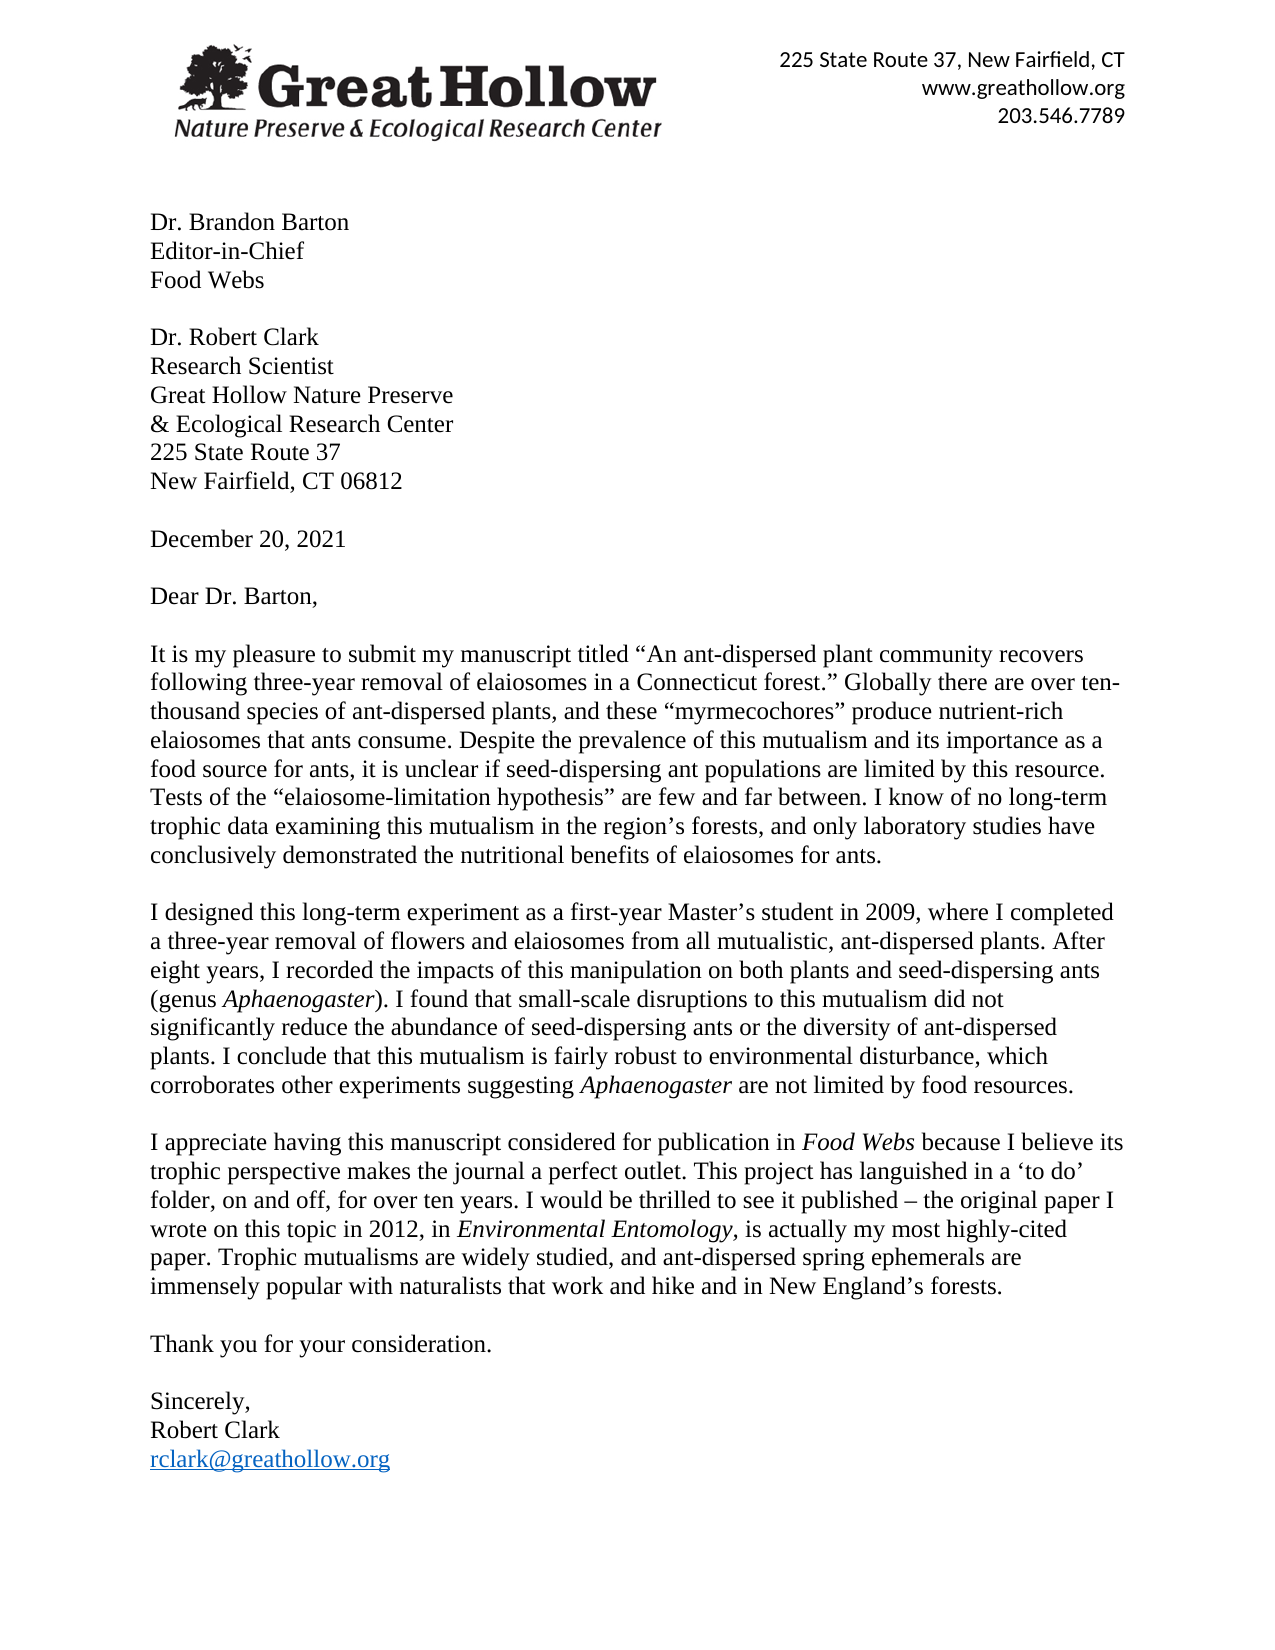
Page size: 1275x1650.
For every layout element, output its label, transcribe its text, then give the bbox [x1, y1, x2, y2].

text Editor-in-Chief [150, 236, 1125, 265]
text Dear Dr. Barton, [150, 581, 1125, 610]
text Robert Clark [150, 1415, 1125, 1444]
text I designed this long-term experiment as a first-year Master’s student in 2009, where I completed a three-year removal of flowers and elaiosomes from all mutualistic, ant-dispersed plants. After eight years, I recorded the impacts of this manipulation on both plants and seed-dispersing ants (genus Aphaenogaster). I found that small-scale disruptions to this mutualism did not significantly reduce the abundance of seed-dispersing ants or the diversity of ant-dispersed plants. I conclude that this mutualism is fairly robust to environmental disturbance, which corroborates other experiments suggesting Aphaenogaster are not limited by food resources. [150, 897, 1125, 1099]
text December 20, 2021 [150, 524, 1125, 552]
text Thank you for your consideration. [150, 1329, 1125, 1357]
text rclark@greathollow.org [150, 1444, 1125, 1472]
text Food Webs [150, 265, 1125, 294]
text Research Scientist [150, 351, 1125, 380]
text Great Hollow Nature Preserve [150, 380, 1125, 409]
text Dr. Brandon Barton [150, 207, 1125, 236]
text Dr. Robert Clark [150, 322, 1125, 351]
text I appreciate having this manuscript considered for publication in Food Webs because I believe its trophic perspective makes the journal a perfect outlet. This project has languished in a ‘to do’ folder, on and off, for over ten years. I would be thrilled to see it published – the original paper I wrote on this topic in 2012, in Environmental Entomology, is actually my most highly-cited paper. Trophic mutualisms are widely studied, and ant-dispersed spring ephemerals are immensely popular with naturalists that work and hike and in New England’s forests. [150, 1127, 1125, 1300]
text & Ecological Research Center [150, 409, 1125, 437]
text It is my pleasure to submit my manuscript titled “An ant-dispersed plant community recovers following three-year removal of elaiosomes in a Connecticut forest.” Globally there are over ten-thousand species of ant-dispersed plants, and these “myrmecochores” produce nutrient-rich elaiosomes that ants consume. Despite the prevalence of this mutualism and its importance as a food source for ants, it is unclear if seed-dispersing ant populations are limited by this resource. Tests of the “elaiosome-limitation hypothesis” are few and far between. I know of no long-term trophic data examining this mutualism in the region’s forests, and only laboratory studies have conclusively demonstrated the nutritional benefits of elaiosomes for ants. [150, 639, 1125, 869]
text 225 State Route 37 [150, 437, 1125, 466]
text Sincerely, [150, 1386, 1125, 1415]
text New Fairfield, CT 06812 [150, 466, 1125, 495]
picture [159, 27, 675, 168]
